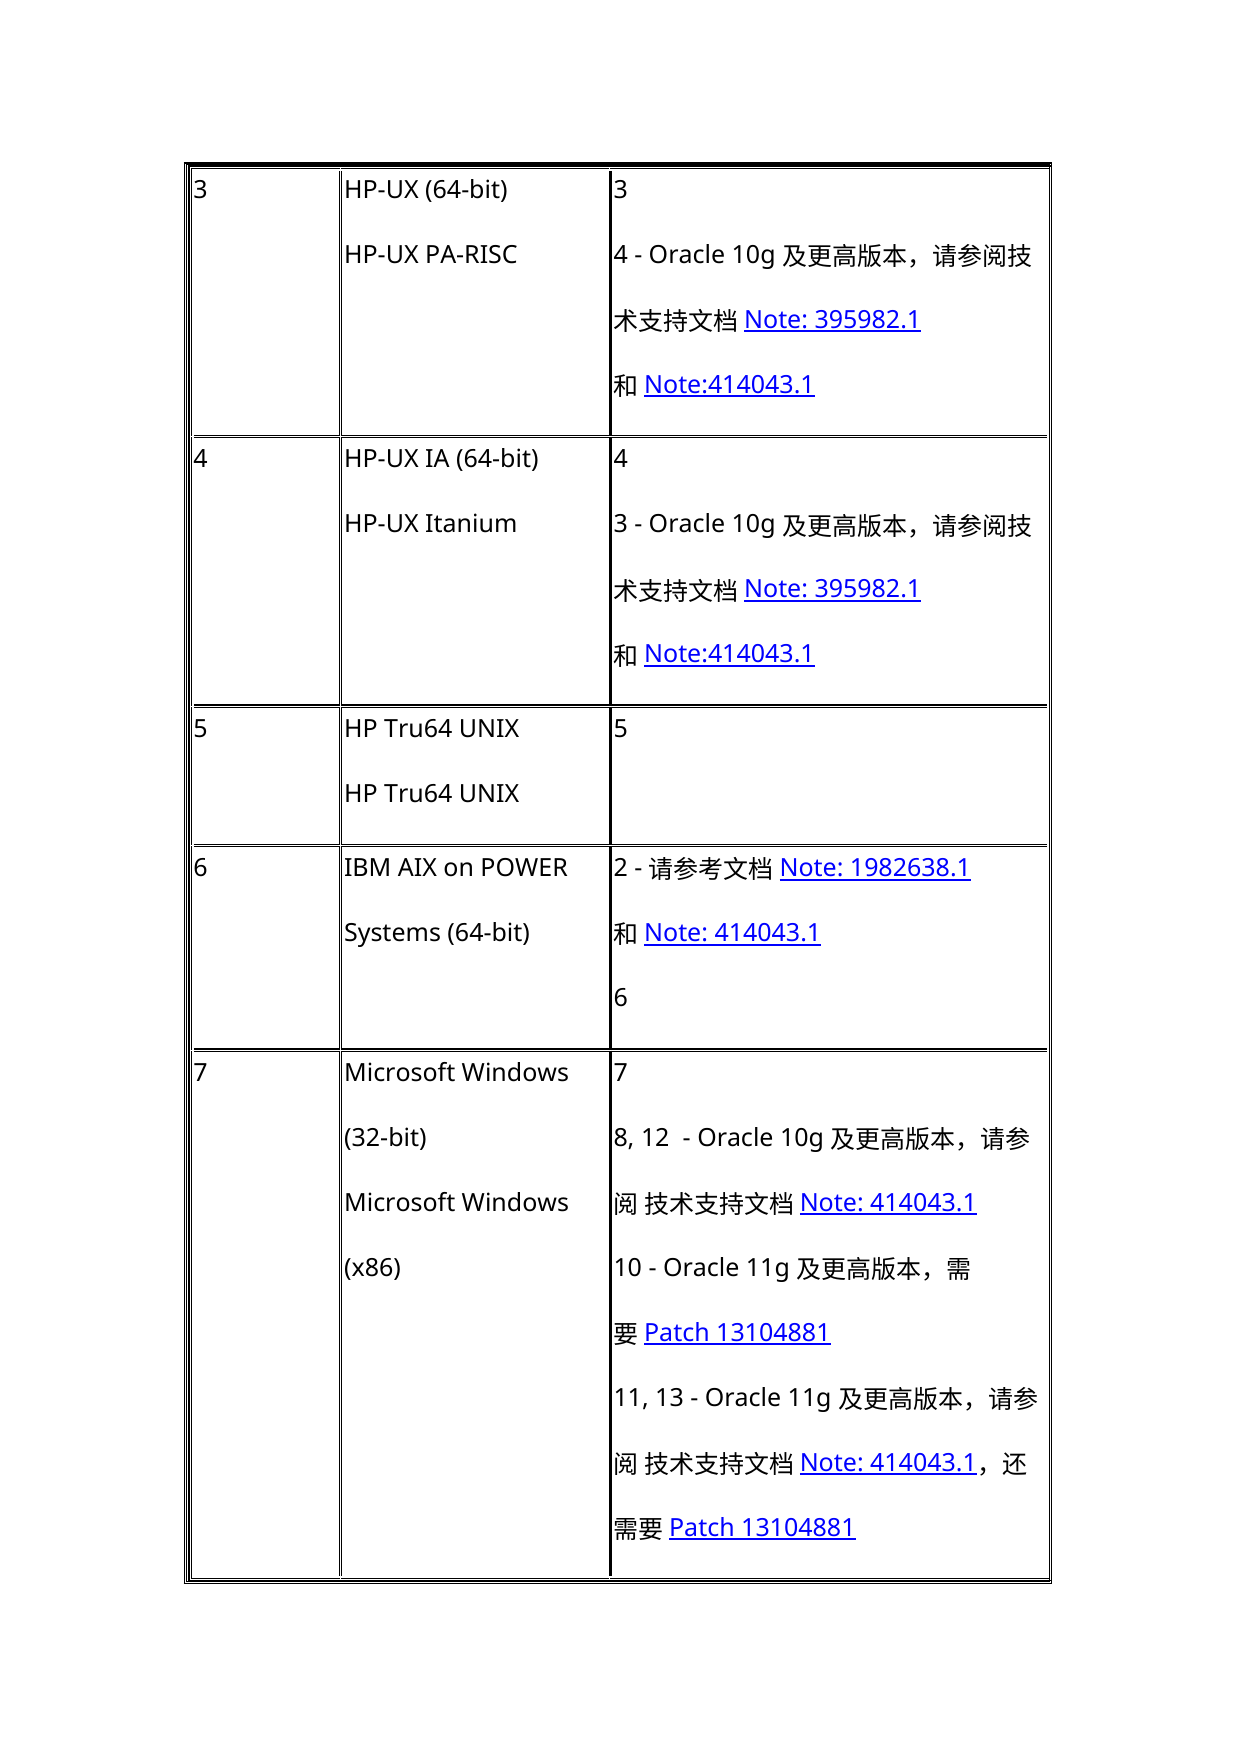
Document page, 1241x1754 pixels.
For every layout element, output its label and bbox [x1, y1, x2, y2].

table_header [190, 167, 1049, 1580]
